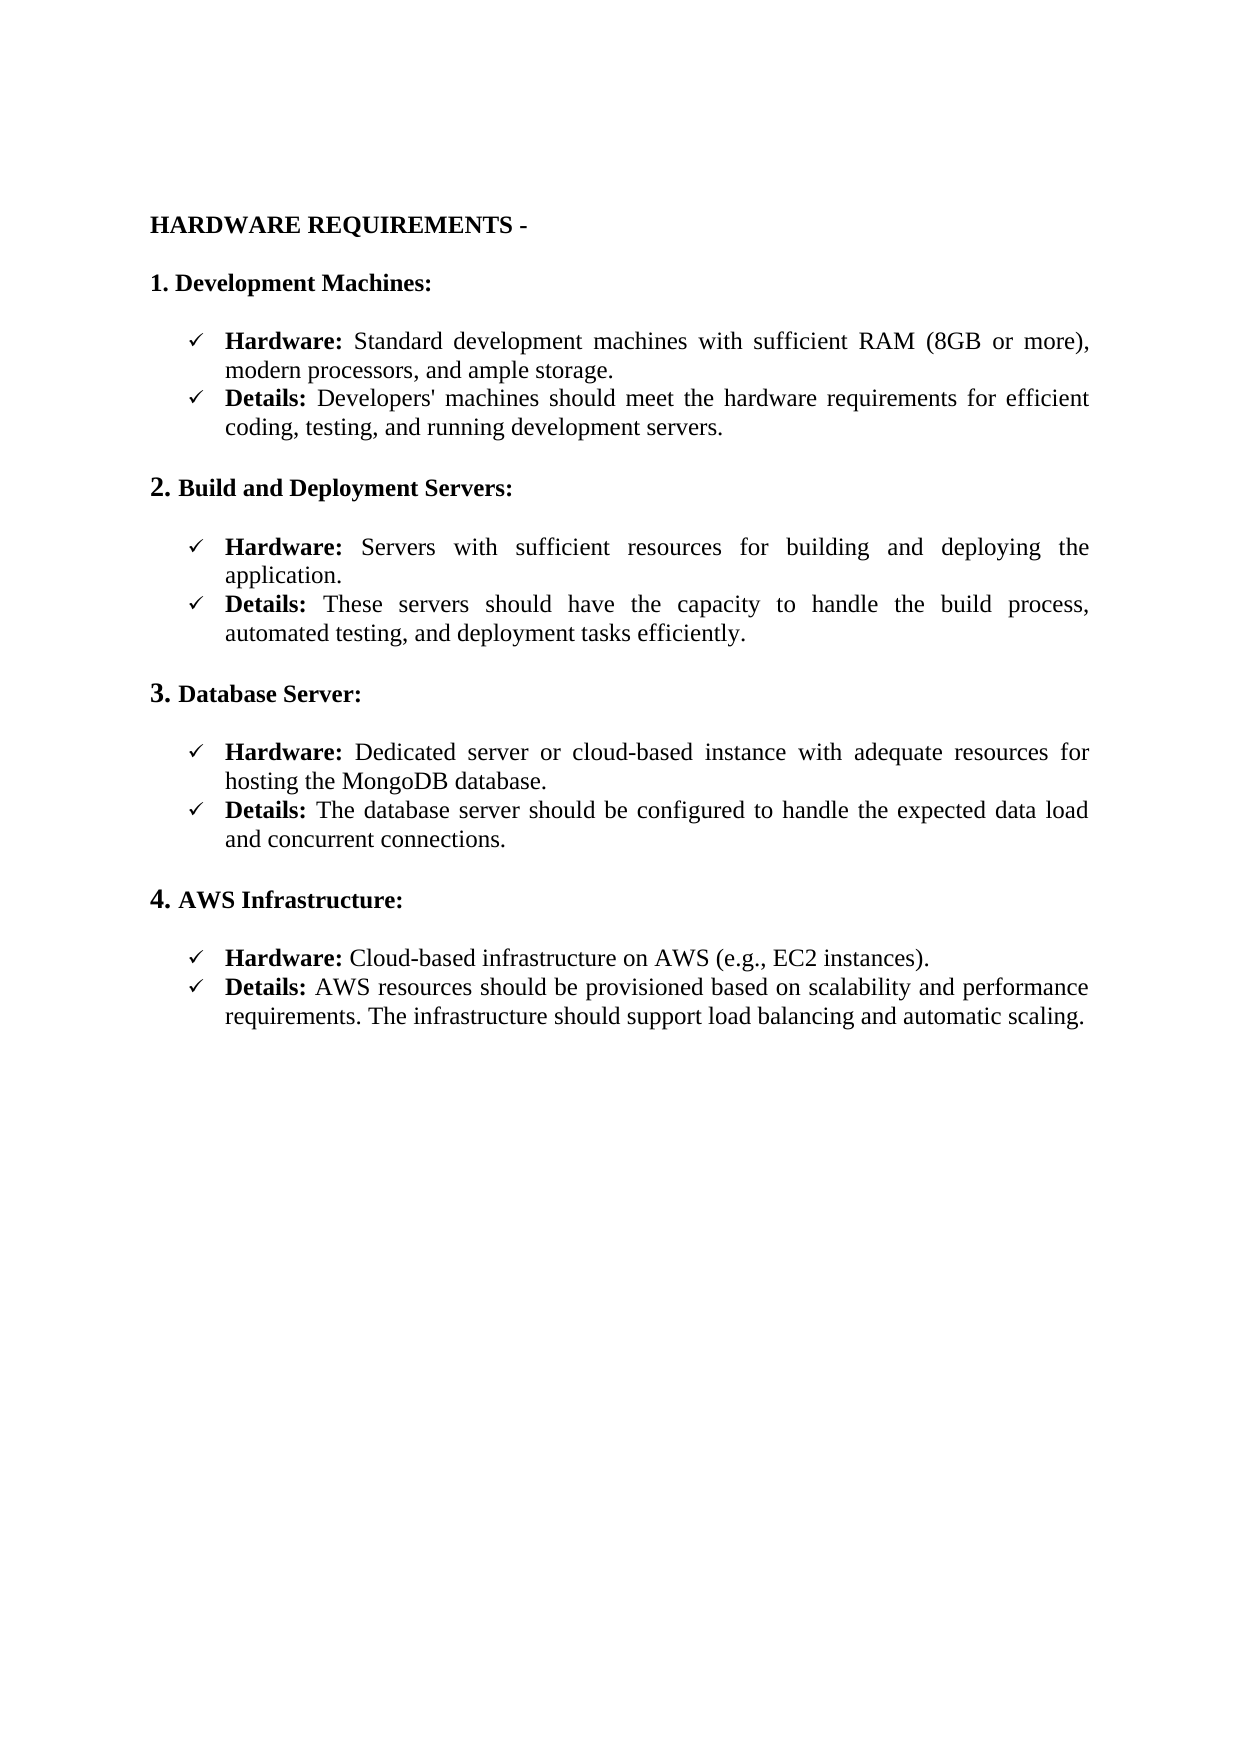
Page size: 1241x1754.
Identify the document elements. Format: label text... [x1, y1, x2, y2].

text 3. Database Server: [150, 676, 1090, 708]
list Details: AWS resources should be provisioned based on scalability and performance requirements. The infrastructure should support load balancing and automatic scaling. [187, 972, 1090, 1029]
list Hardware: Servers with sufficient resources for building and deploying the application. [187, 532, 1090, 589]
text 4. AWS Infrastructure: [150, 882, 1090, 914]
list Hardware: Standard development machines with sufficient RAM (8GB or more), modern processors, and ample storage. [187, 326, 1090, 383]
list Hardware: Dedicated server or cloud-based instance with adequate resources for hosting the MongoDB database. [187, 737, 1090, 795]
subtitle HARDWARE REQUIREMENTS - [150, 210, 1090, 239]
list Details: These servers should have the capacity to handle the build process, automated testing, and deployment tasks efficiently. [187, 589, 1090, 647]
text 2. Build and Deployment Servers: [150, 470, 1090, 503]
list Hardware: Cloud-based infrastructure on AWS (e.g., EC2 instances). [187, 943, 1090, 972]
list Details: The database server should be configured to handle the expected data load and concurrent connections. [187, 795, 1090, 852]
list Details: Developers' machines should meet the hardware requirements for efficient coding, testing, and running development servers. [187, 383, 1090, 441]
text 1. Development Machines: [150, 268, 1090, 297]
